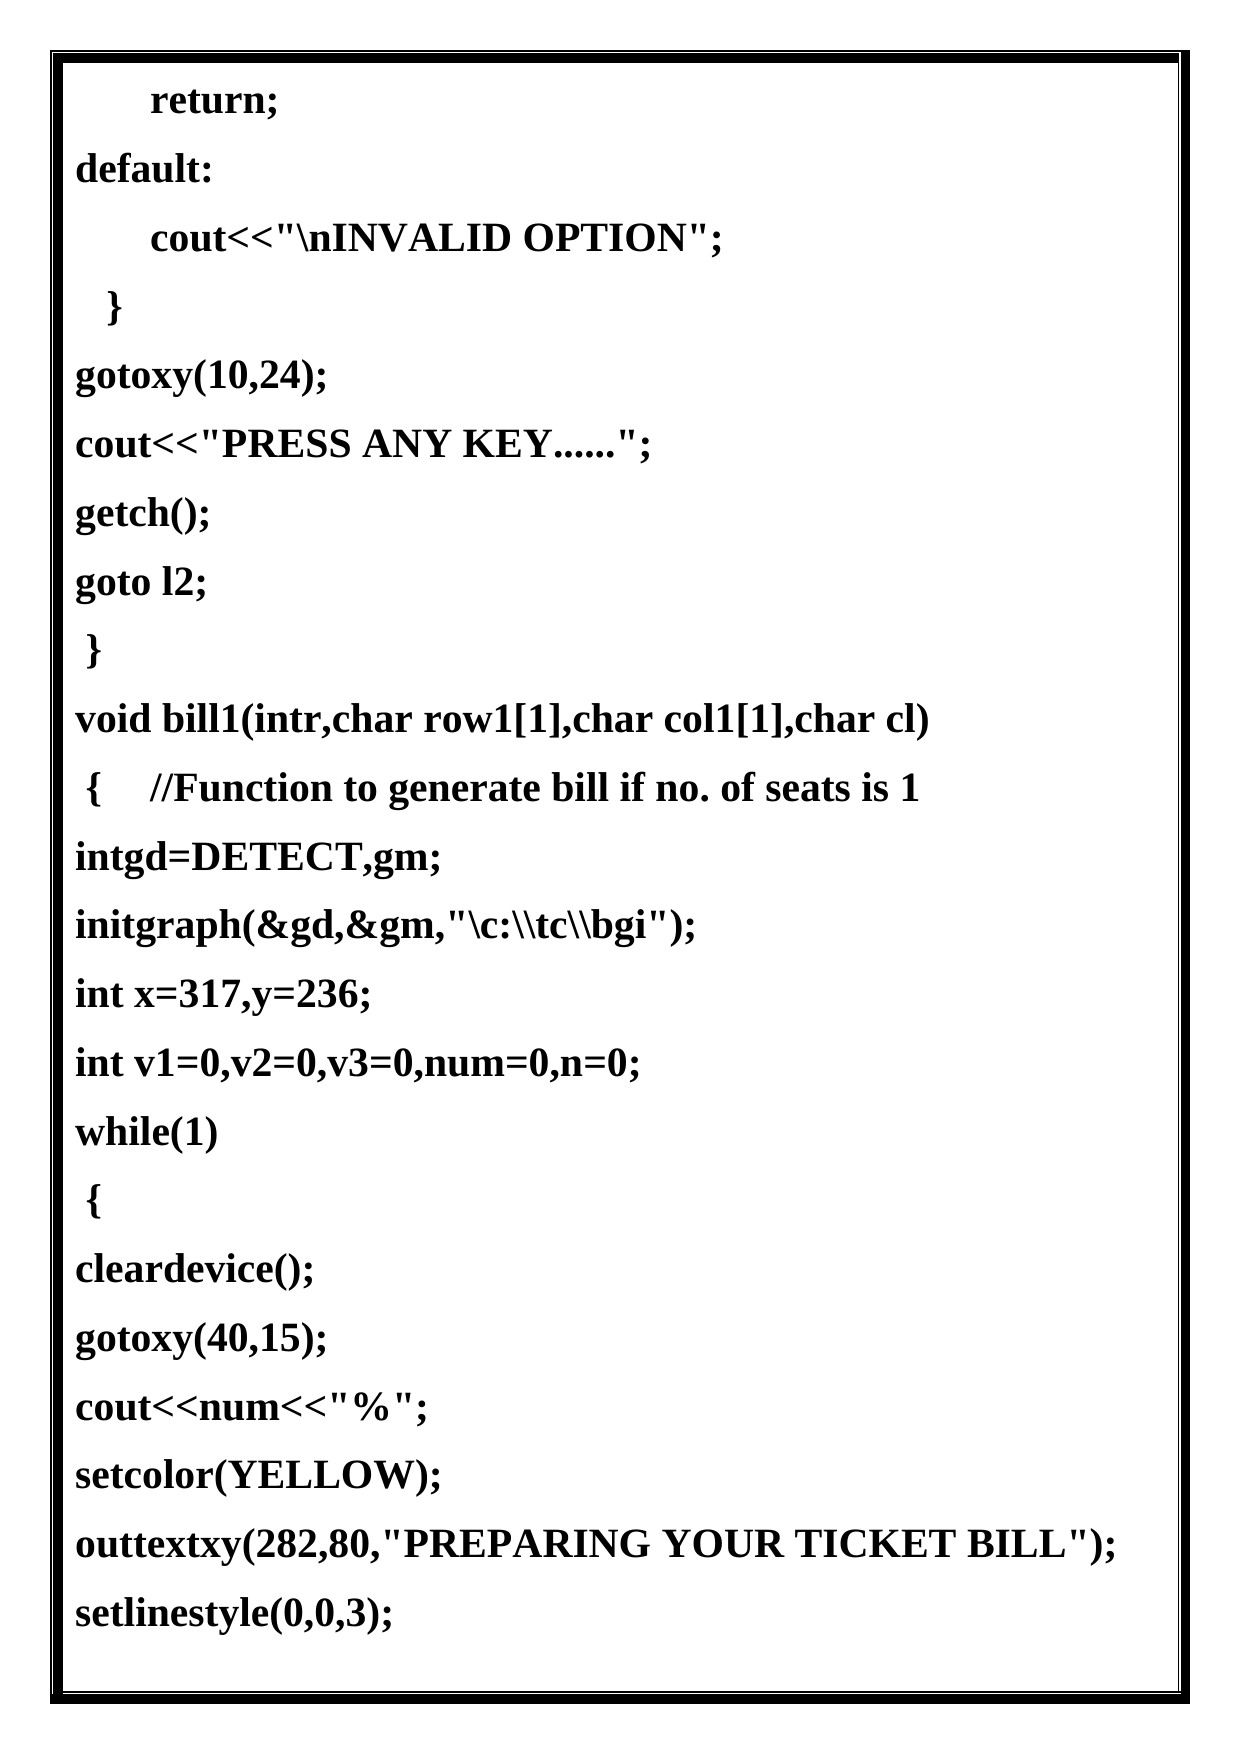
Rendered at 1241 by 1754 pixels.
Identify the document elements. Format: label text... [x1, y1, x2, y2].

text } [75, 281, 1165, 329]
text while(1) [75, 1106, 1165, 1154]
text { //Function to generate bill if no. of seats is 1 [75, 762, 1165, 810]
text setlinestyle(0,0,3); [75, 1587, 1165, 1635]
text getch(); [75, 487, 1165, 535]
text cout<<"PRESS ANY KEY......"; [75, 419, 1165, 467]
text { [75, 1175, 1165, 1223]
text initgraph(&gd,&gm,"\c:\\tc\\bgi"); [75, 900, 1165, 948]
text goto l2; [75, 556, 1165, 604]
text cout<<"\nINVALID OPTION"; [75, 212, 1165, 260]
text int v1=0,v2=0,v3=0,num=0,n=0; [75, 1037, 1165, 1085]
text default: [75, 144, 1165, 192]
text } [75, 625, 1165, 673]
text return; [75, 75, 1165, 123]
text cleardevice(); [75, 1244, 1165, 1292]
text intgd=DETECT,gm; [75, 831, 1165, 879]
text gotoxy(10,24); [75, 350, 1165, 398]
text gotoxy(40,15); [75, 1312, 1165, 1360]
text void bill1(intr,char row1[1],char col1[1],char cl) [75, 694, 1165, 742]
text setcolor(YELLOW); [75, 1450, 1165, 1498]
text int x=317,y=236; [75, 969, 1165, 1017]
text outtextxy(282,80,"PREPARING YOUR TICKET BILL"); [75, 1519, 1165, 1567]
text cout<<num<<"%"; [75, 1381, 1165, 1429]
